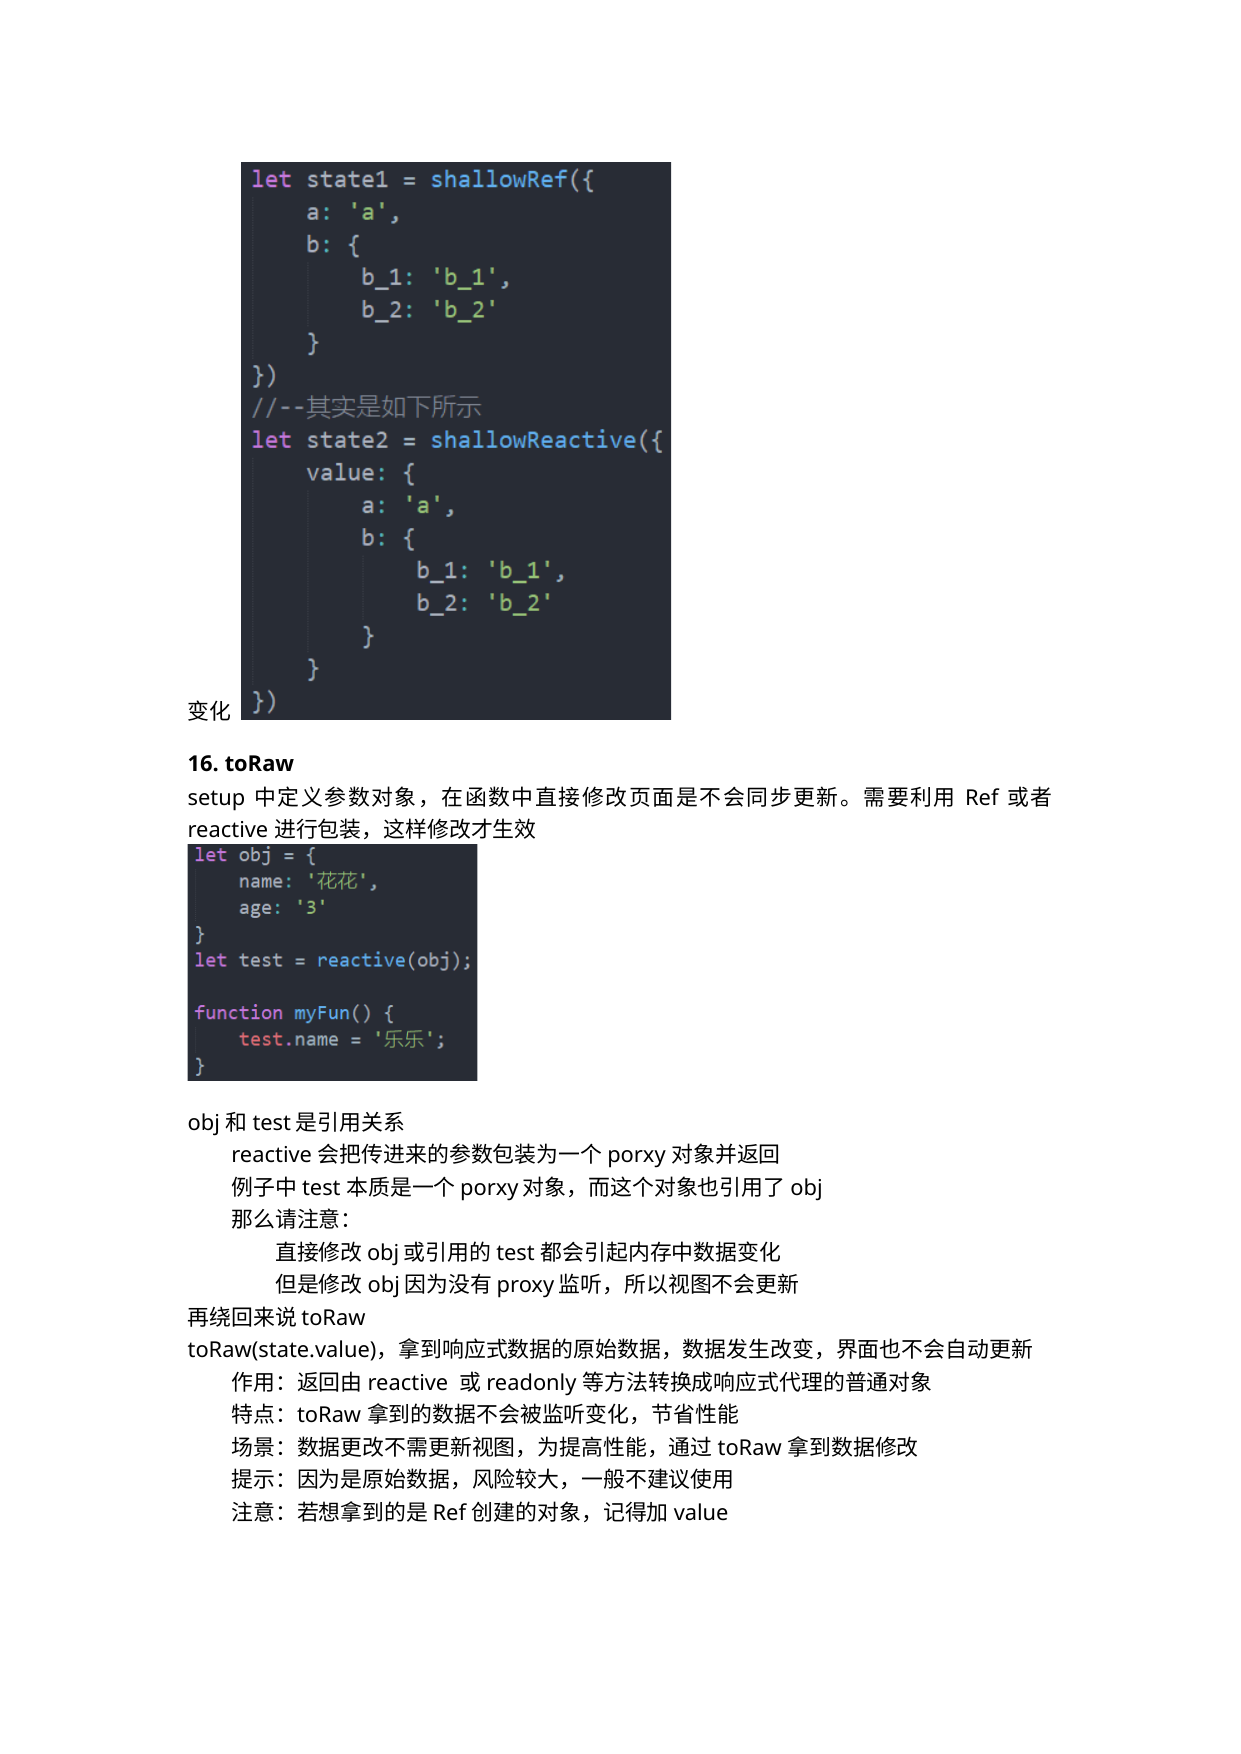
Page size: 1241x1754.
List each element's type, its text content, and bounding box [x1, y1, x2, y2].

list toRaw [187, 747, 1053, 779]
text 注意：若想拿到的是Ref 创建的对象，记得加 value [187, 1494, 1053, 1527]
text 场景：数据更改不需更新视图，为提高性能，通过 toRaw 拿到数据修改 [187, 1429, 1053, 1462]
text 作用：返回由 reactive 或 readonly 等方法转换成响应式代理的普通对象 [187, 1364, 1053, 1397]
text 再绕回来说toRaw [187, 1299, 1053, 1332]
picture [241, 162, 672, 720]
text 提示：因为是原始数据，风险较大，一般不建议使用 [187, 1462, 1053, 1494]
text reactive 会把传进来的参数包装为一个 porxy 对象并返回 [187, 1137, 1053, 1169]
text 那么请注意： [187, 1202, 1053, 1234]
text 特点：toRaw 拿到的数据不会被监听变化，节省性能 [187, 1397, 1053, 1429]
text obj 和 test是引用关系 [187, 1104, 1053, 1137]
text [187, 162, 1053, 747]
text 直接修改obj或引用的 test 都会引起内存中数据变化 [231, 1234, 1053, 1267]
text 但是修改 obj因为没有 proxy监听，所以视图不会更新 [231, 1267, 1053, 1299]
picture [187, 844, 478, 1081]
text 例子中 test 本质是一个porxy对象，而这个对象也引用了 obj [187, 1169, 1053, 1202]
text setup 中定义参数对象，在函数中直接修改页面是不会同步更新。需要利用 Ref 或者 reactive 进行包装，这样修改才生效 [187, 779, 1053, 844]
text toRaw(state.value)，拿到响应式数据的原始数据，数据发生改变，界面也不会自动更新 [187, 1332, 1053, 1364]
